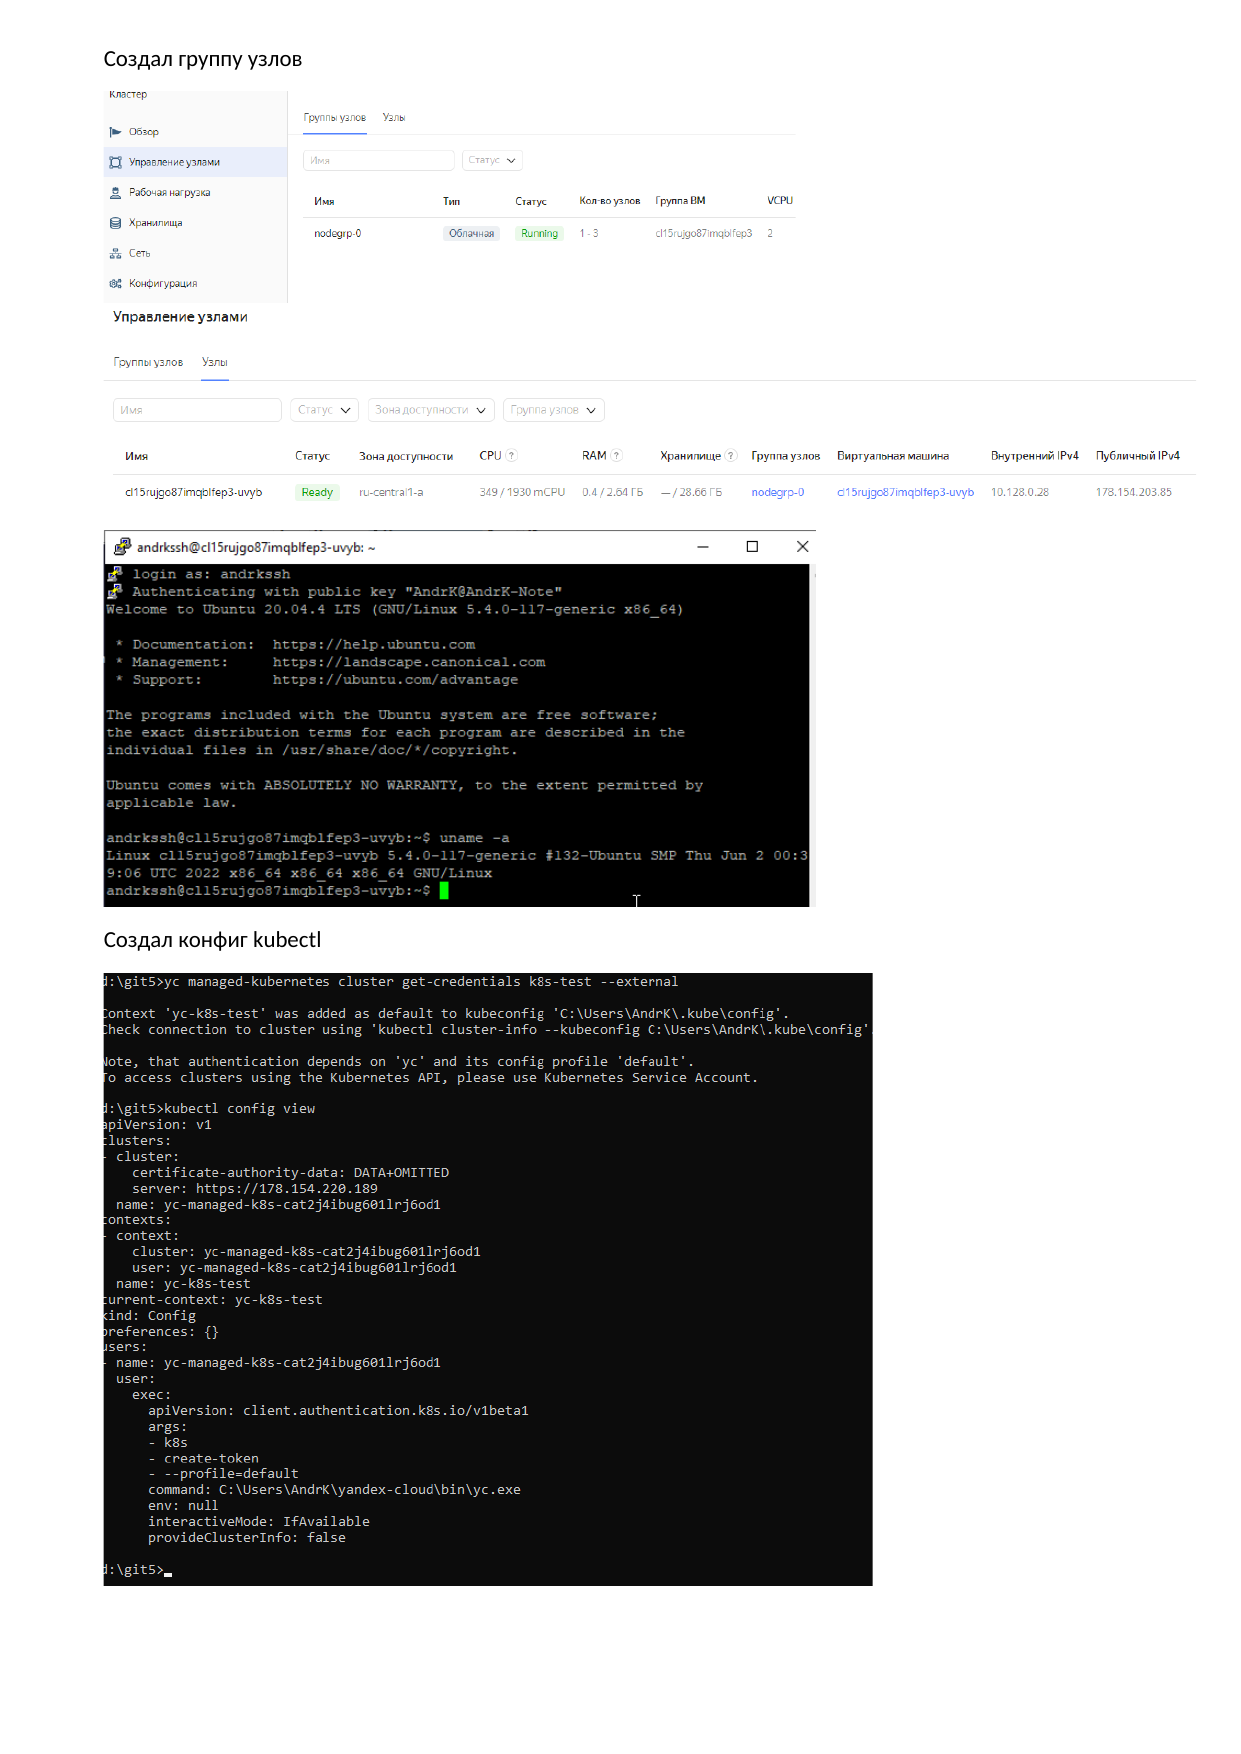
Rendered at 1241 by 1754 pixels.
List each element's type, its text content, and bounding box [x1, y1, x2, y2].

picture [103, 305, 1197, 512]
picture [103, 972, 873, 1586]
picture [103, 530, 816, 907]
text Создал группу узлов [103, 44, 1196, 72]
picture [103, 91, 796, 303]
text Создал конфиг kubectl [103, 925, 1196, 953]
